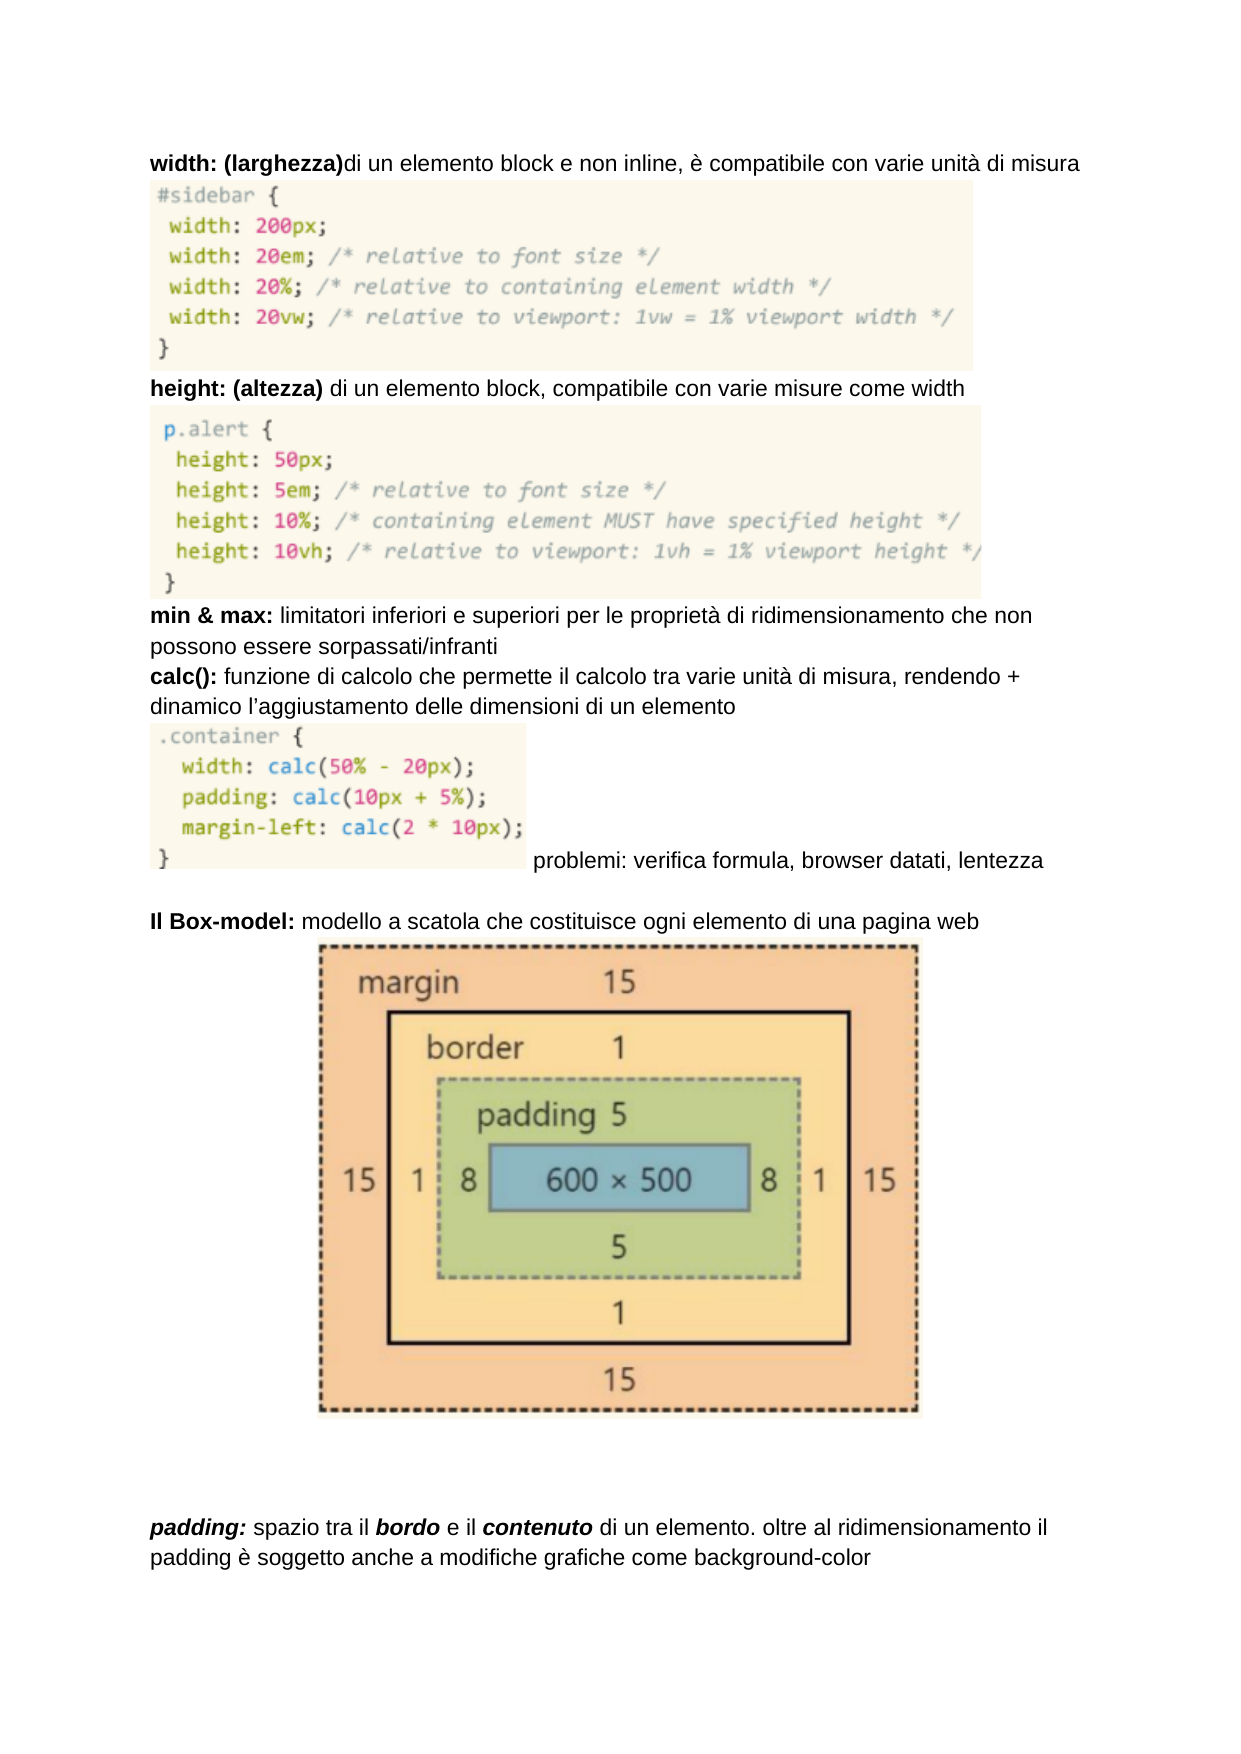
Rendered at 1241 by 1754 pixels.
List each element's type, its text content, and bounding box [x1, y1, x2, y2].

text padding: spazio tra il bordo e il contenuto di un elemento. oltre al ridimensionamento il padding è soggetto anche a modifiche grafiche come background-color [150, 1513, 1090, 1570]
picture [150, 723, 527, 869]
picture [317, 937, 924, 1419]
picture [150, 405, 982, 599]
text height: (altezza) di un elemento block, compatibile con varie misure come width [150, 375, 1090, 401]
text min & max: limitatori inferiori e superiori per le proprietà di ridimensionamento che non possono essere sorpassati/infranti [150, 602, 1090, 659]
text width: (larghezza)di un elemento block e non inline, è compatibile con varie unità di misura [150, 150, 1090, 176]
text Il Box-model: modello a scatola che costituisce ogni elemento di una pagina web [150, 908, 1090, 934]
picture [150, 180, 974, 371]
text calc(): funzione di calcolo che permette il calcolo tra varie unità di misura, rendendo + dinamico l’aggiustamento delle dimensioni di un elemento [150, 663, 1090, 719]
